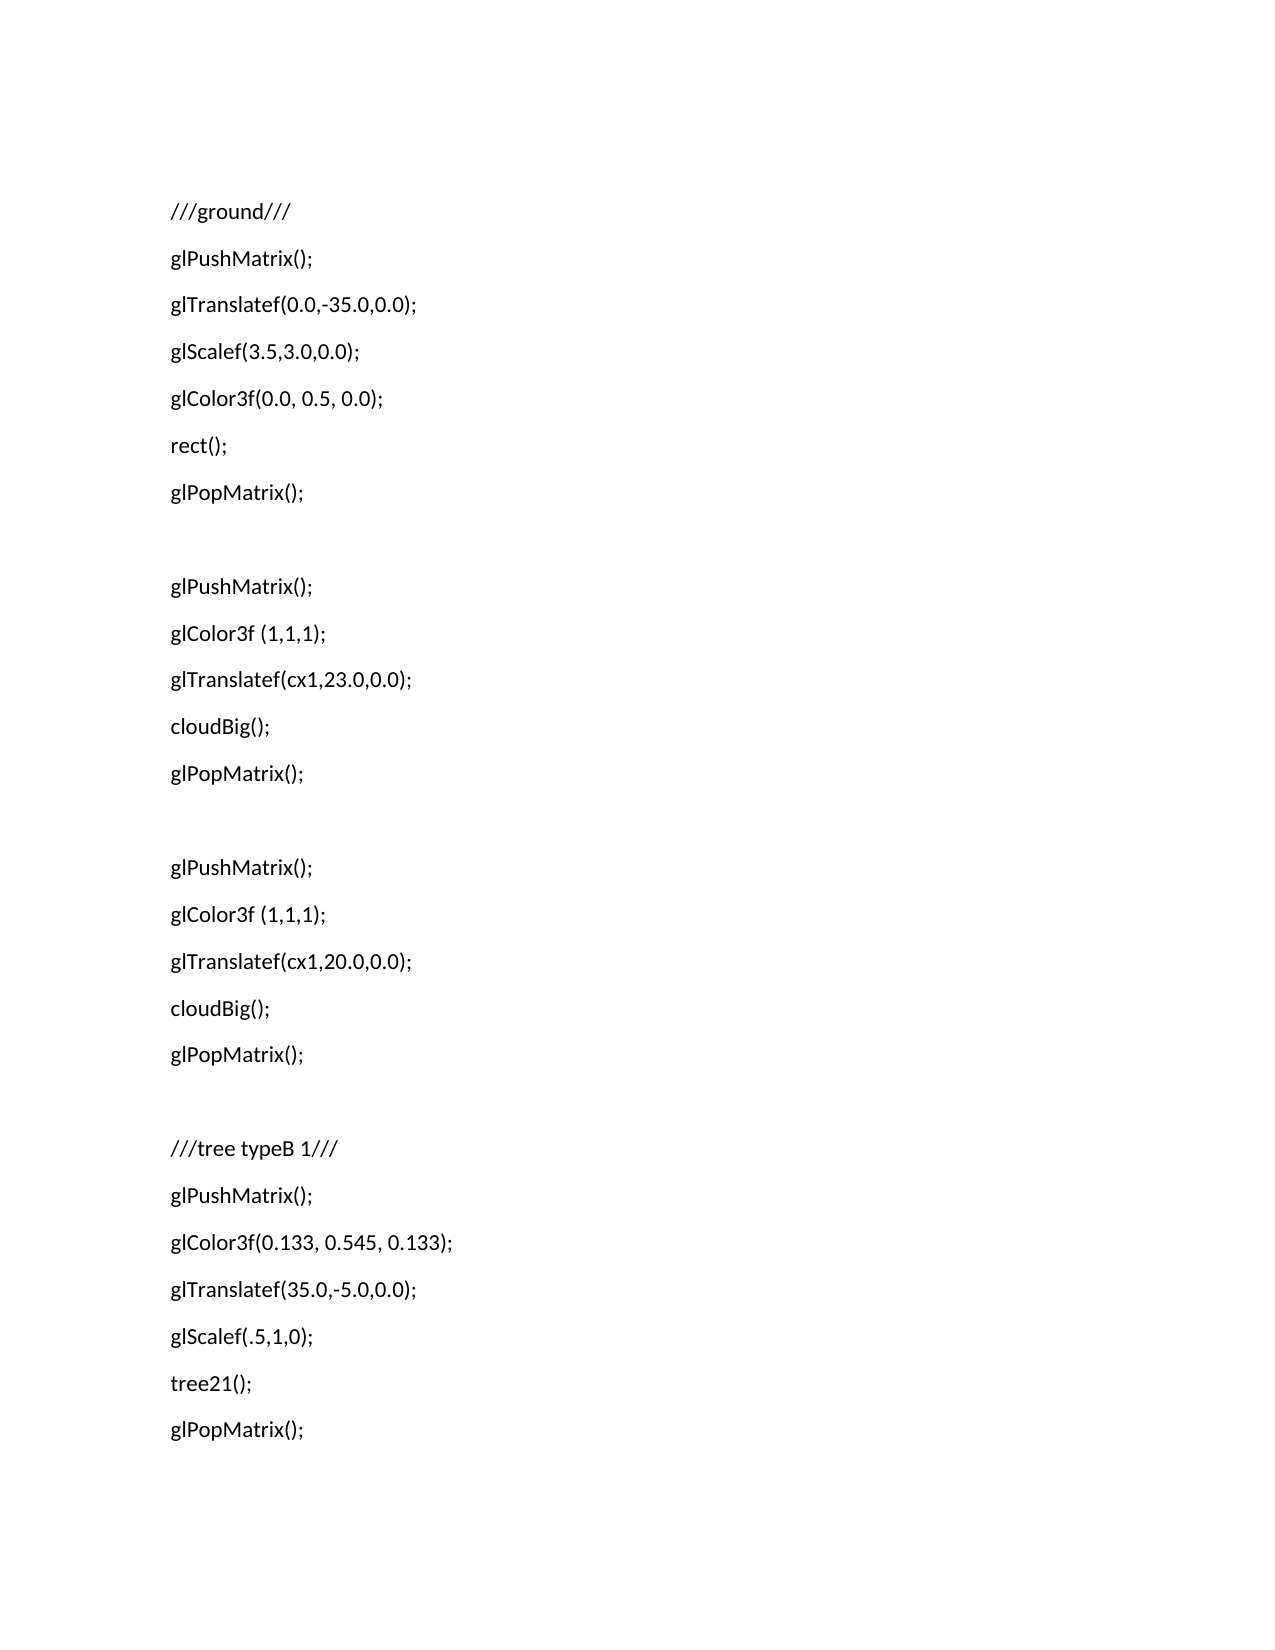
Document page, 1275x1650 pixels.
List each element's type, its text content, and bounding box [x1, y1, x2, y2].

text glTranslatef(cx1,23.0,0.0); [150, 666, 1125, 694]
text glTranslatef(cx1,20.0,0.0); [150, 947, 1125, 975]
text glColor3f(0.133, 0.545, 0.133); [150, 1228, 1125, 1256]
text glColor3f (1,1,1); [150, 900, 1125, 928]
text glColor3f (1,1,1); [150, 619, 1125, 647]
text glColor3f(0.0, 0.5, 0.0); [150, 384, 1125, 412]
text glPushMatrix(); [150, 572, 1125, 600]
text glScalef(.5,1,0); [150, 1322, 1125, 1350]
text glPopMatrix(); [150, 759, 1125, 787]
text glPopMatrix(); [150, 1416, 1125, 1444]
text glPushMatrix(); [150, 853, 1125, 881]
text rect(); [150, 431, 1125, 459]
text glScalef(3.5,3.0,0.0); [150, 337, 1125, 366]
text cloudBig(); [150, 712, 1125, 741]
text glPopMatrix(); [150, 478, 1125, 506]
text glTranslatef(35.0,-5.0,0.0); [150, 1275, 1125, 1303]
text ///tree typeB 1/// [150, 1134, 1125, 1162]
text glTranslatef(0.0,-35.0,0.0); [150, 291, 1125, 319]
text ///ground/// [150, 197, 1125, 225]
text glPushMatrix(); [150, 1181, 1125, 1209]
text cloudBig(); [150, 994, 1125, 1022]
text glPushMatrix(); [150, 244, 1125, 272]
text tree21(); [150, 1369, 1125, 1397]
text glPopMatrix(); [150, 1041, 1125, 1069]
